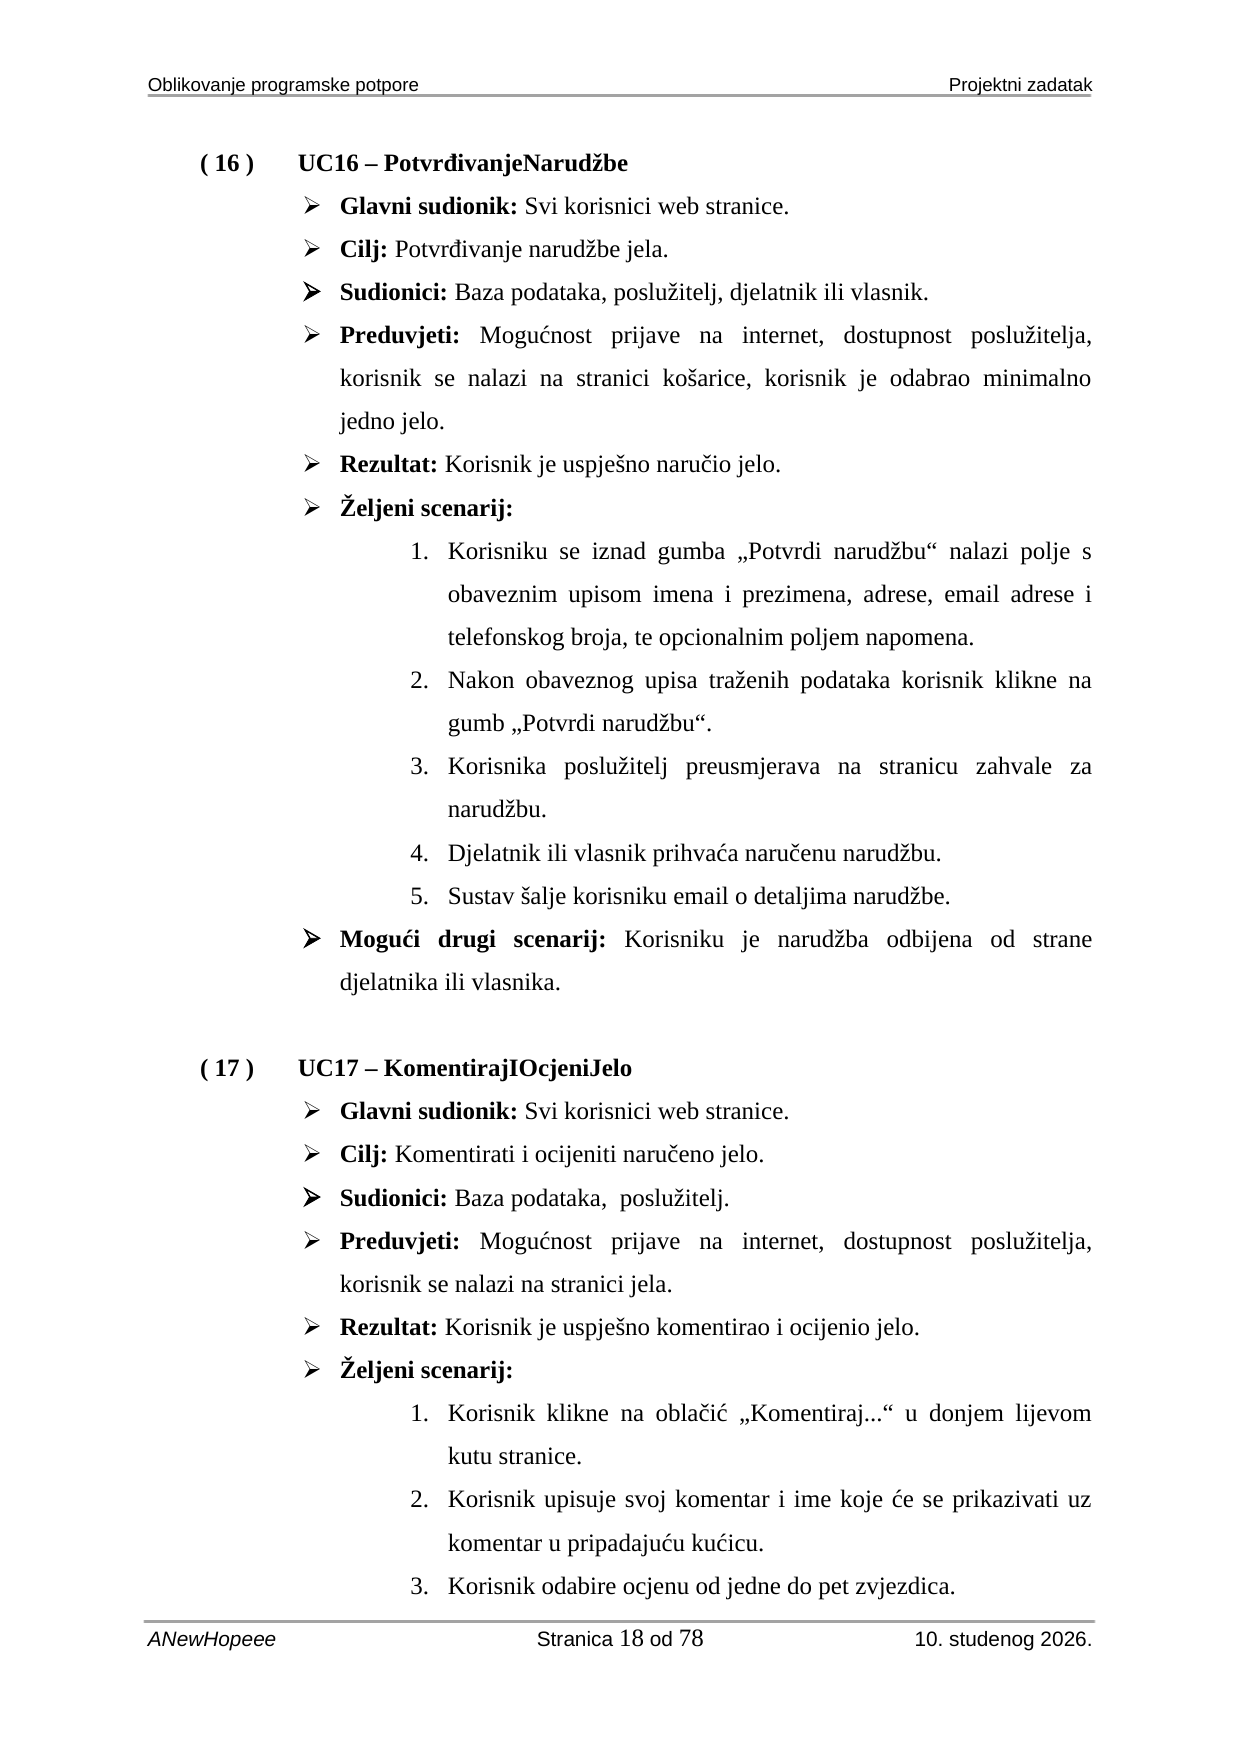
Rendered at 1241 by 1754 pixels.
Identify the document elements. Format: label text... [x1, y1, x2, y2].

list Preduvjeti: Mogućnost prijave na internet, dostupnost poslužitelja, korisnik se nalazi na stranici košarice, korisnik je odabrao minimalno jedno jelo. [302, 320, 1093, 435]
list Korisnik upisuje svoj komentar i ime koje će se prikazivati uz komentar u pripadajuću kućicu. [410, 1484, 1093, 1556]
list Rezultat: Korisnik je uspješno komentirao i ocijenio jelo. [302, 1312, 1093, 1341]
list Korisnik odabire ocjenu od jedne do pet zvjezdica. [410, 1571, 1093, 1599]
list Korisnika poslužitelj preusmjerava na stranicu zahvale za narudžbu. [410, 751, 1093, 823]
list Preduvjeti: Mogućnost prijave na internet, dostupnost poslužitelja, korisnik se nalazi na stranici jela. [302, 1226, 1093, 1298]
list Djelatnik ili vlasnik prihvaća naručenu narudžbu. [410, 838, 1093, 866]
list Sustav šalje korisniku email o detaljima narudžbe. [410, 881, 1093, 909]
list Cilj: Komentirati i ocijeniti naručeno jelo. [302, 1139, 1093, 1168]
list Korisniku se iznad gumba „Potvrdi narudžbu“ nalazi polje s obaveznim upisom imena i prezimena, adrese, email adrese i telefonskog broja, te opcionalnim poljem napomena. [410, 536, 1093, 651]
list Sudionici: Baza podataka, poslužitelj, djelatnik ili vlasnik. [302, 277, 1093, 306]
list Cilj: Potvrđivanje narudžbe jela. [302, 234, 1093, 263]
list Željeni scenarij: [302, 493, 1093, 521]
list UC17 – KomentirajIOcjeniJelo [260, 1053, 1093, 1082]
list Korisnik klikne na oblačić „Komentiraj...“ u donjem lijevom kutu stranice. [410, 1398, 1093, 1470]
list Sudionici: Baza podataka, poslužitelj. [302, 1183, 1093, 1211]
list Željeni scenarij: [302, 1355, 1093, 1384]
list Mogući drugi scenarij: Korisniku je narudžba odbijena od strane djelatnika ili vlasnika. [302, 924, 1093, 996]
list UC16 – PotvrđivanjeNarudžbe [260, 148, 1093, 176]
list Glavni sudionik: Svi korisnici web stranice. [302, 191, 1093, 219]
list Nakon obaveznog upisa traženih podataka korisnik klikne na gumb „Potvrdi narudžbu“. [410, 665, 1093, 737]
list Glavni sudionik: Svi korisnici web stranice. [302, 1096, 1093, 1125]
list Rezultat: Korisnik je uspješno naručio jelo. [302, 449, 1093, 478]
